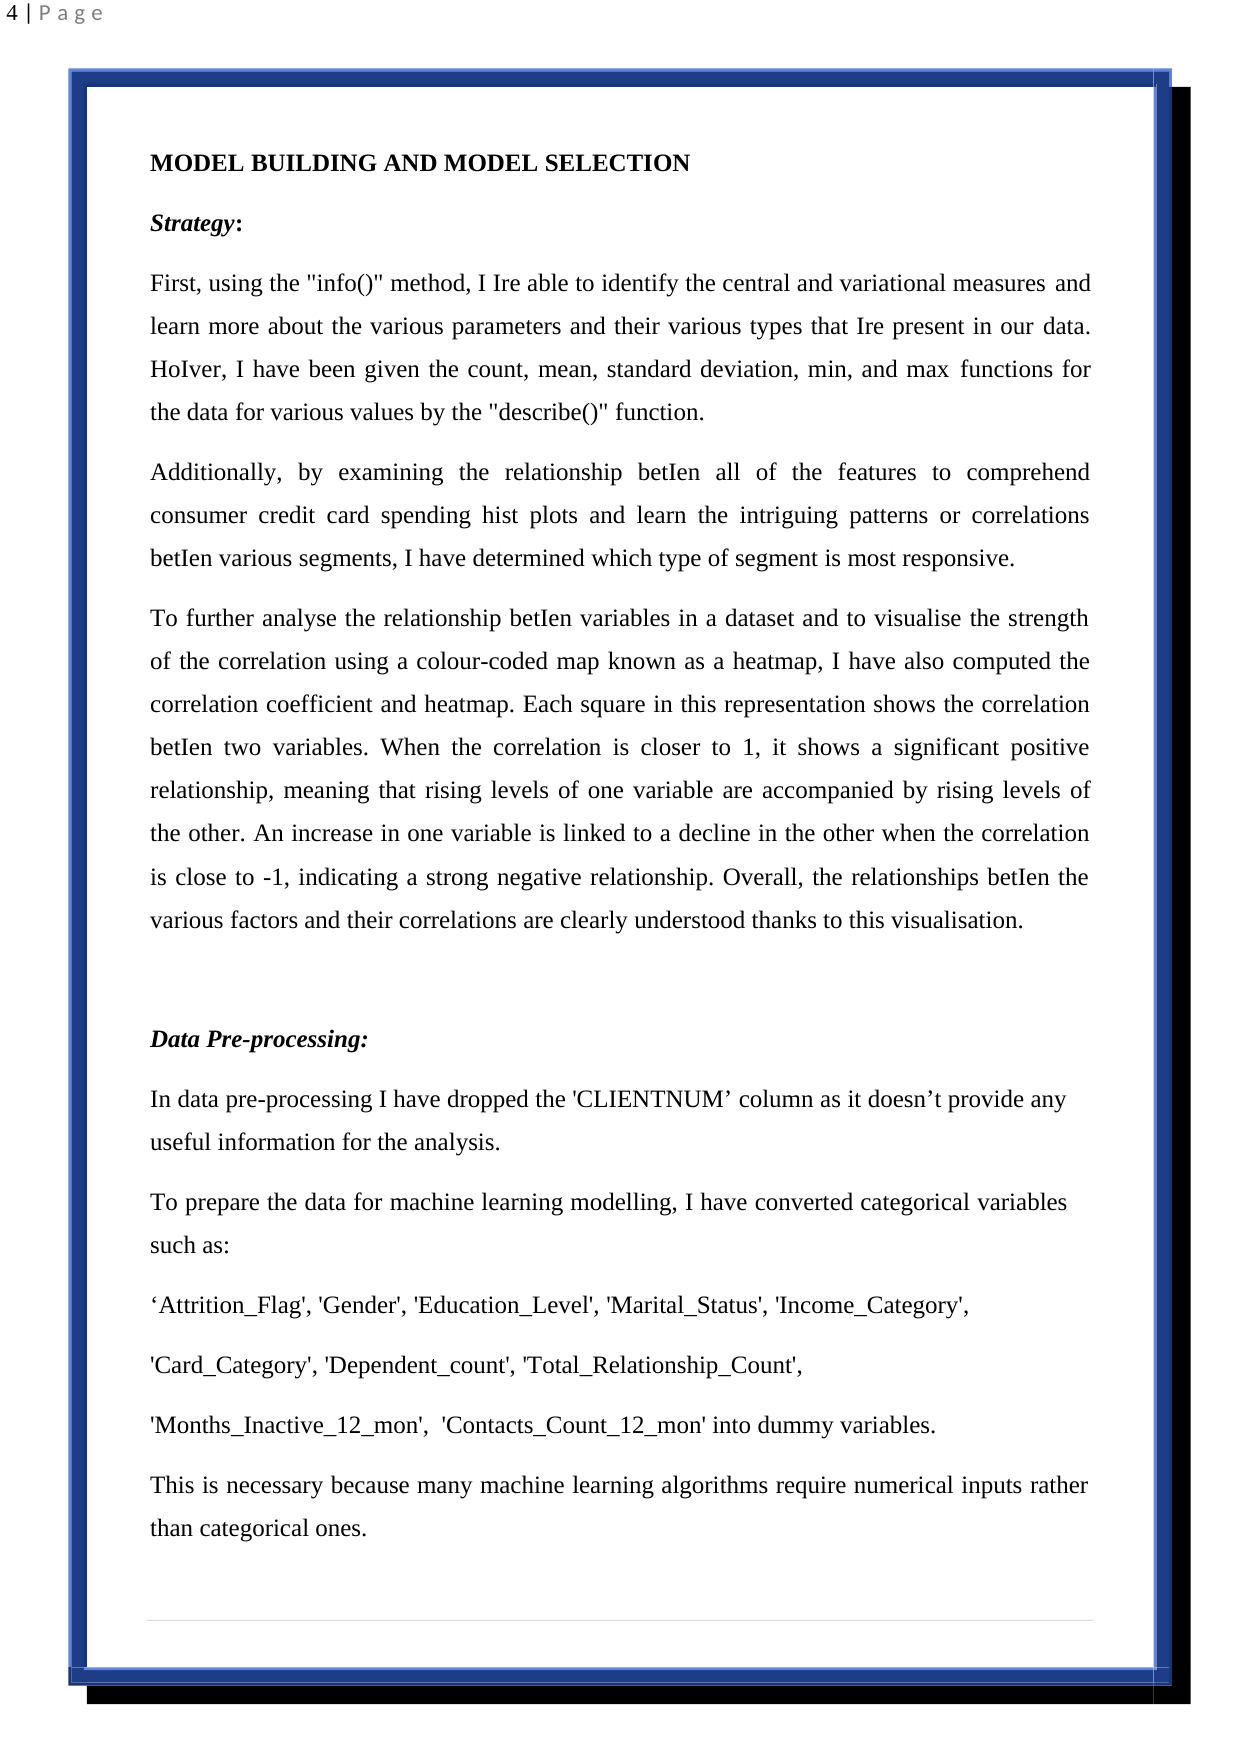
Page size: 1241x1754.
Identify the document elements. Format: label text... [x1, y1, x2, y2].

text First, using the "info()" method, I Ire able to identify the central and variational measures and learn more about the various parameters and their various types that Ire present in our data. HoIver, I have been given the count, mean, standard deviation, min, and max functions for the data for various values by the "describe()" function. [150, 268, 1091, 426]
text This is necessary because many machine learning algorithms require numerical inputs rather than categorical ones. [150, 1470, 1105, 1542]
text ‘Attrition_Flag', 'Gender', 'Education_Level', 'Marital_Status', 'Income_Category', 'Card_Category', 'Dependent_count', 'Total_Relationship_Count', 'Months_Inactive_12_mon', 'Contacts_Count_12_mon' into dummy variables. [150, 1290, 1079, 1438]
text To prepare the data for machine learning modelling, I have converted categorical variables such as: [150, 1187, 1105, 1259]
subtitle MODEL BUILDING AND MODEL SELECTION [150, 148, 1105, 177]
text To further analyse the relationship betIen variables in a dataset and to visualise the strength of the correlation using a colour-coded map known as a heatmap, I have also computed the correlation coefficient and heatmap. Each square in this representation shows the correlation betIen two variables. When the correlation is closer to 1, it shows a significant positive relationship, meaning that rising levels of one variable are accompanied by rising levels of the other. An increase in one variable is linked to a decline in the other when the correlation is close to -1, indicating a strong negative relationship. Overall, the relationships betIen the various factors and their correlations are clearly understood thanks to this visualisation. [150, 603, 1091, 933]
text Additionally, by examining the relationship betIen all of the features to comprehend consumer credit card spending hist plots and learn the intriguing patterns or correlations betIen various segments, I have determined which type of segment is most responsive. [150, 457, 1091, 572]
text useful information for the analysis. [150, 1127, 1105, 1156]
subtitle Strategy: [150, 208, 1105, 237]
subtitle Data Pre-processing: [150, 1024, 1105, 1053]
text In data pre-processing I have dropped the 'CLIENTNUM’ column as it doesn’t provide any [150, 1084, 1105, 1113]
